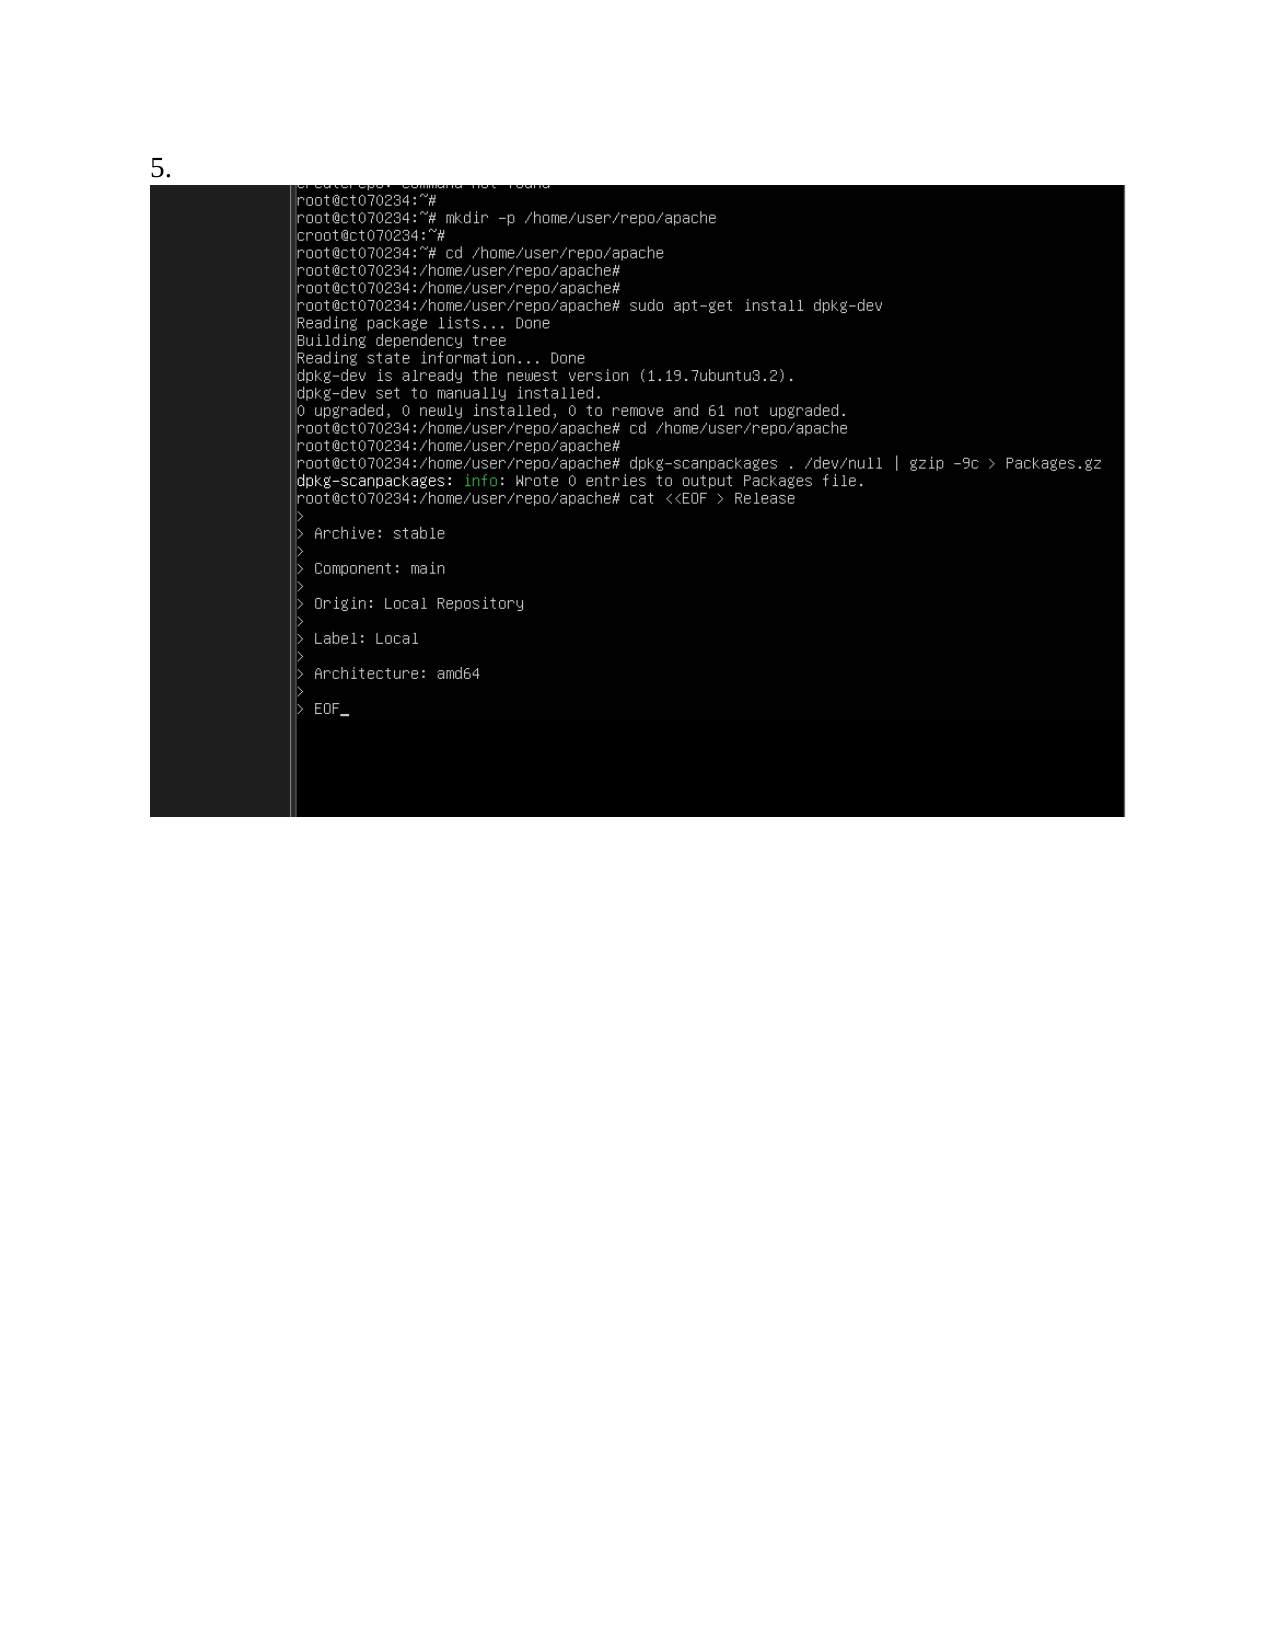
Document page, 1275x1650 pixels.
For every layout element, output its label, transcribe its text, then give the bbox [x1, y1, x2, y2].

text 5. [150, 150, 1125, 185]
picture [150, 185, 1125, 817]
